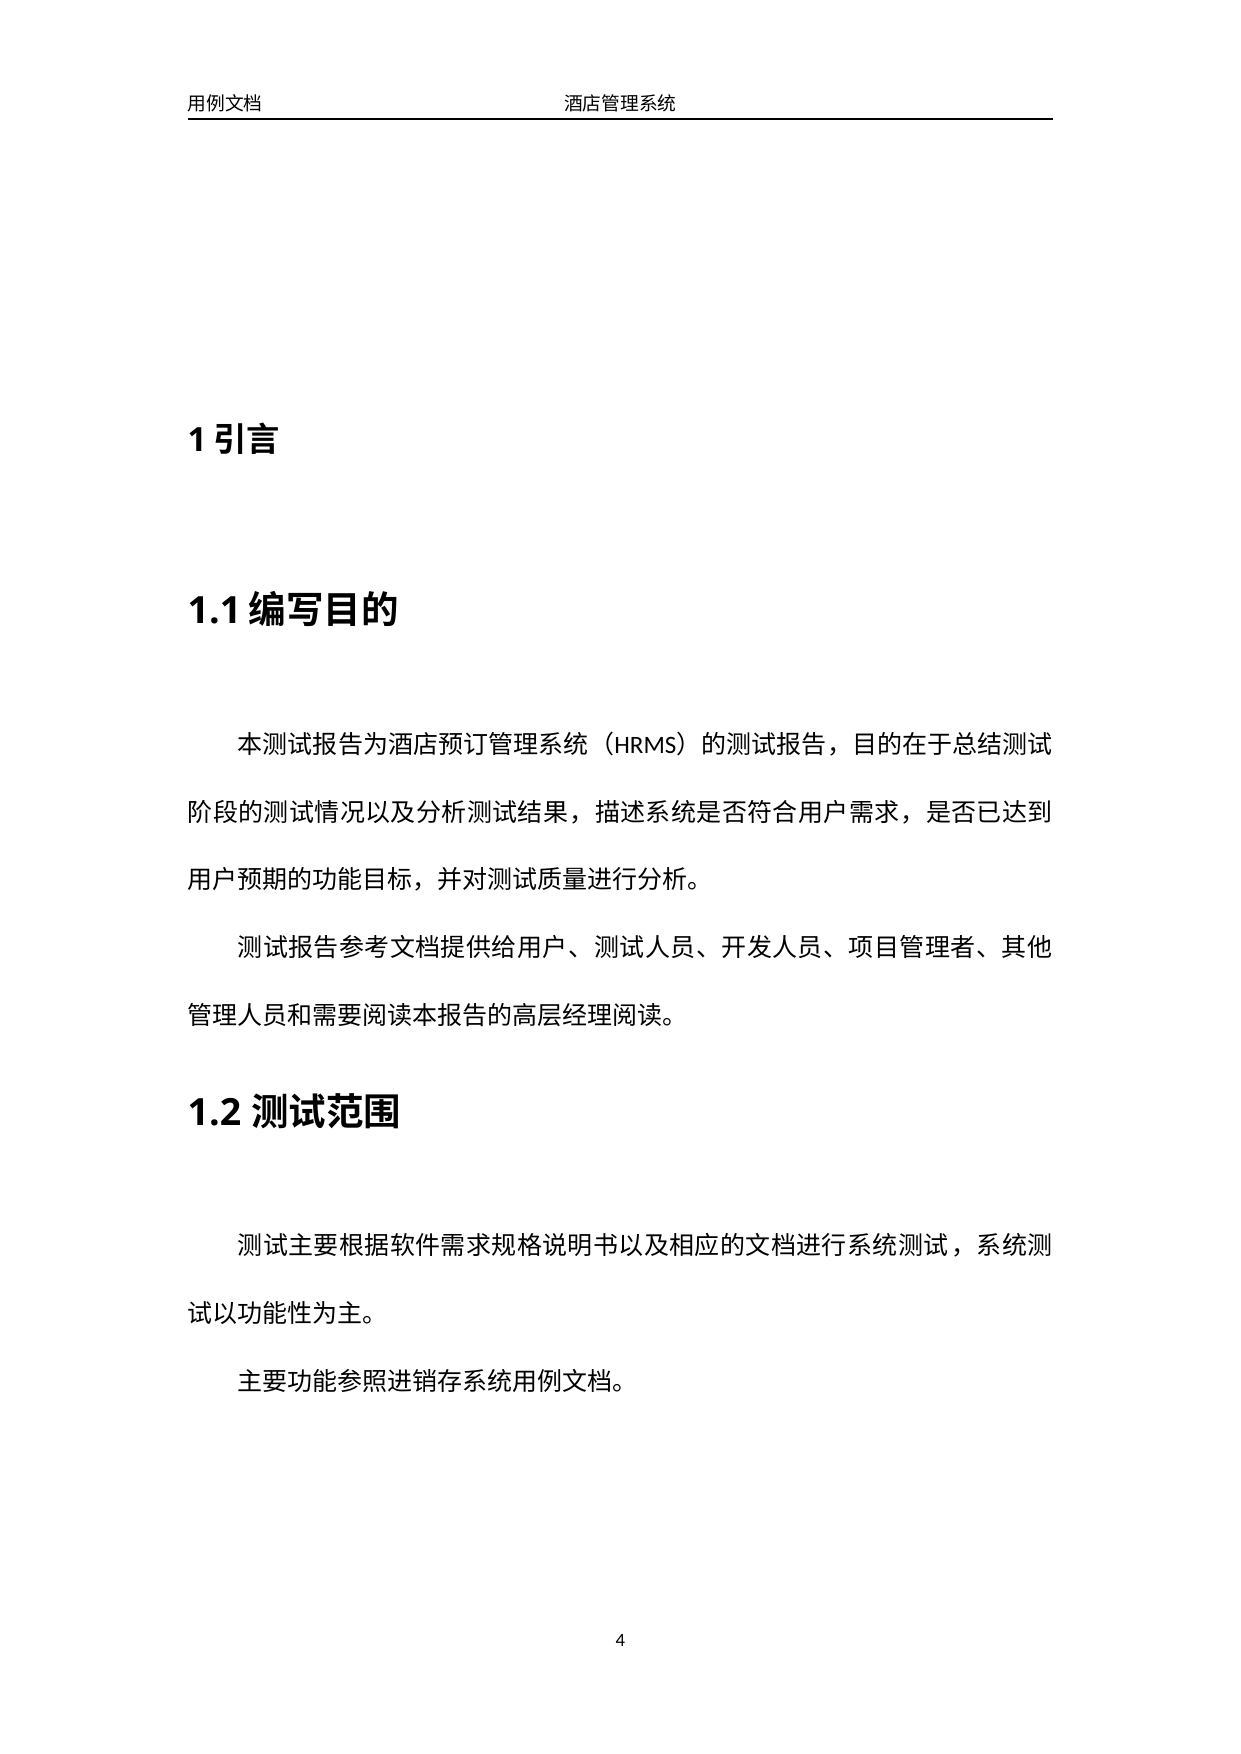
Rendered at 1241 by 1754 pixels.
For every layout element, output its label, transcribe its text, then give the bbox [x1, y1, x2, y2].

text 本测试报告为酒店预订管理系统（HRMS）的测试报告，目的在于总结测试阶段的测试情况以及分析测试结果，描述系统是否符合用户需求，是否已达到用户预期的功能目标，并对测试质量进行分析。 [187, 708, 1053, 912]
text 测试主要根据软件需求规格说明书以及相应的文档进行系统测试，系统测试以功能性为主。 [187, 1209, 1053, 1345]
subtitle 1.1编写目的 [187, 573, 1053, 641]
text 主要功能参照进销存系统用例文档。 [187, 1345, 1053, 1413]
subtitle 1.2 测试范围 [187, 1075, 1053, 1143]
text 测试报告参考文档提供给用户、测试人员、开发人员、项目管理者、其他管理人员和需要阅读本报告的高层经理阅读。 [187, 912, 1053, 1048]
subtitle 1引言 [187, 403, 1053, 471]
